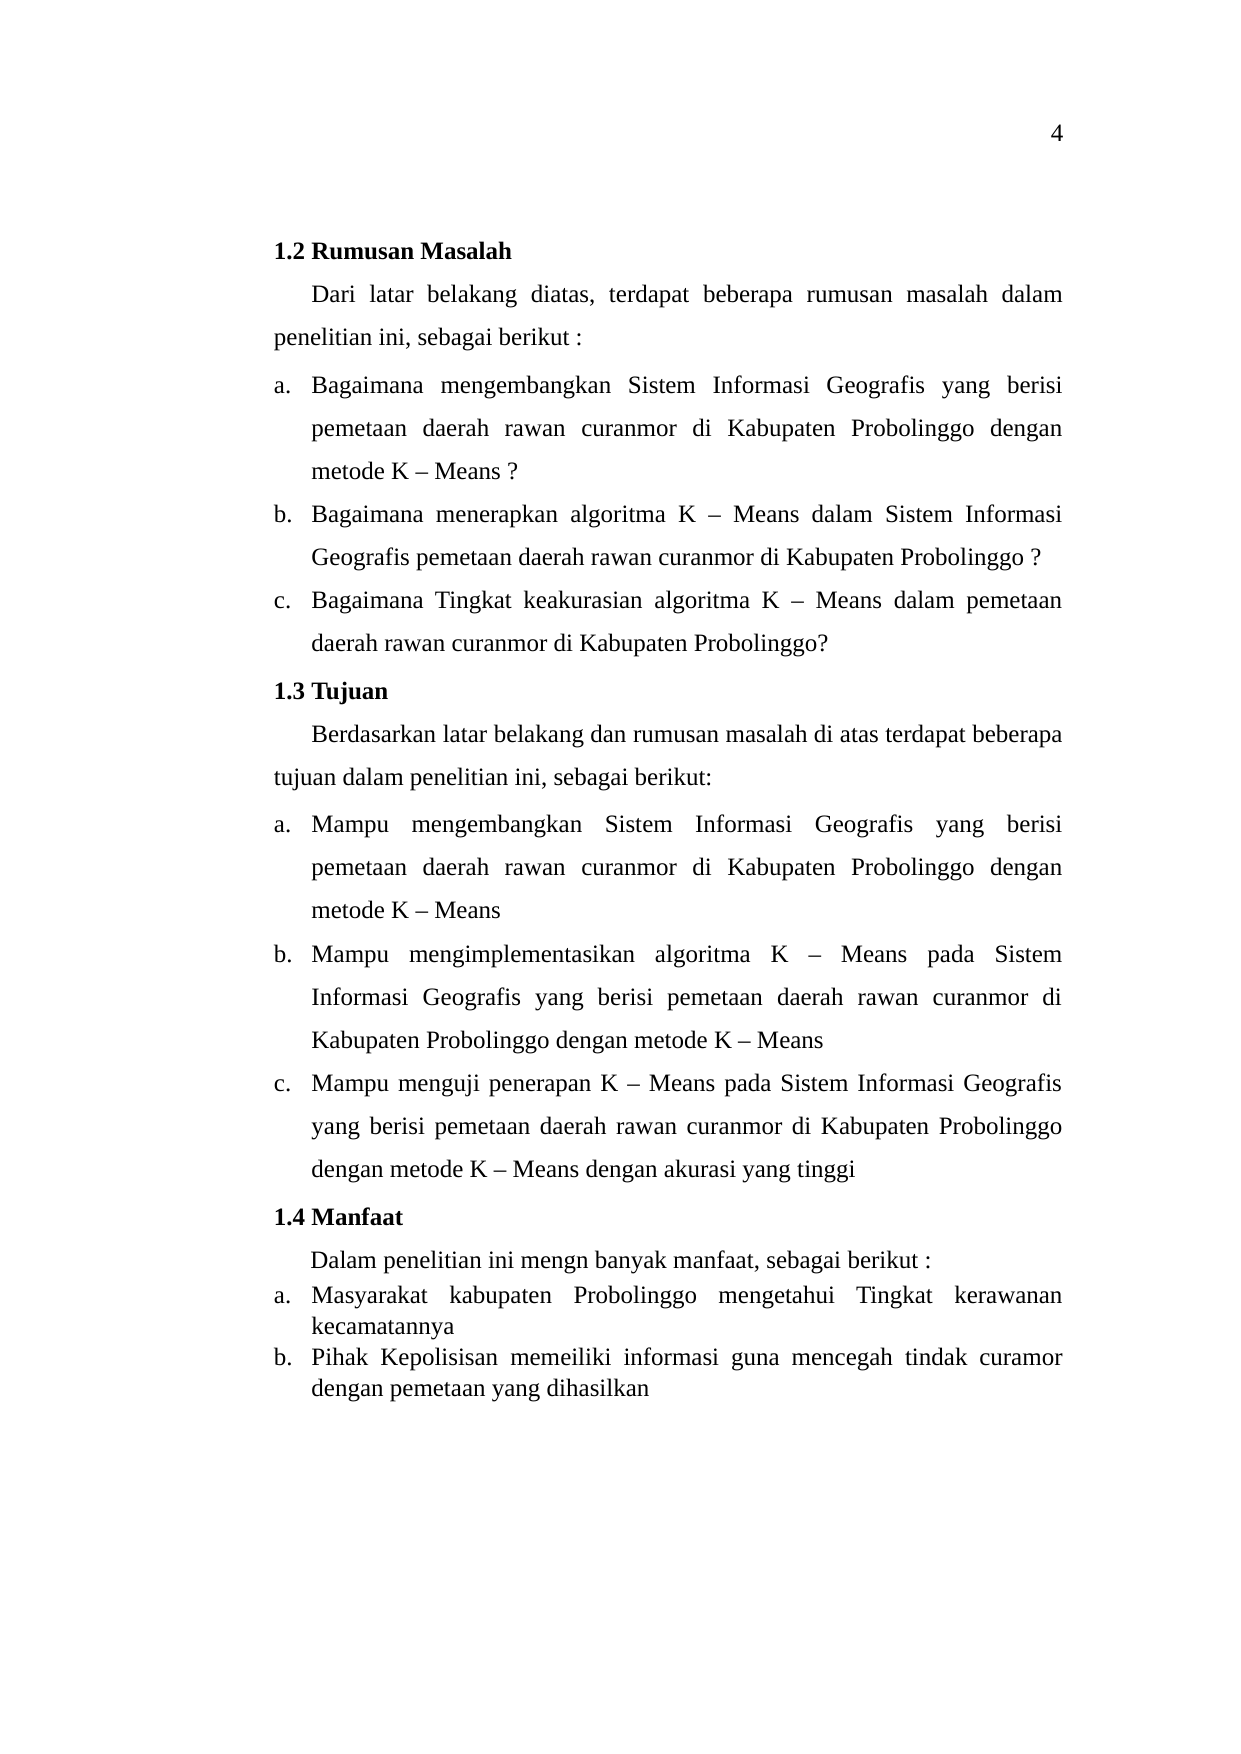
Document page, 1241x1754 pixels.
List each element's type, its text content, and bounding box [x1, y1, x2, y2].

list Bagaimana menerapkan algoritma K – Means dalam Sistem Informasi Geografis pemetaan daerah rawan curanmor di Kabupaten Probolinggo ? [274, 499, 1063, 571]
subtitle Manfaat [274, 1202, 1063, 1230]
text Berdasarkan latar belakang dan rumusan masalah di atas terdapat beberapa tujuan dalam penelitian ini, sebagai berikut: [274, 719, 1063, 791]
text Dalam penelitian ini mengn banyak manfaat, sebagai berikut : [310, 1245, 1063, 1273]
text Dari latar belakang diatas, terdapat beberapa rumusan masalah dalam penelitian ini, sebagai berikut : [274, 279, 1063, 351]
list Pihak Kepolisisan memeiliki informasi guna mencegah tindak curamor dengan pemetaan yang dihasilkan [274, 1342, 1063, 1402]
subtitle Rumusan Masalah [274, 236, 1063, 265]
list Mampu mengimplementasikan algoritma K – Means pada Sistem Informasi Geografis yang berisi pemetaan daerah rawan curanmor di Kabupaten Probolinggo dengan metode K – Means [274, 939, 1063, 1054]
list Bagaimana Tingkat keakurasian algoritma K – Means dalam pemetaan daerah rawan curanmor di Kabupaten Probolinggo? [274, 585, 1063, 657]
list Mampu menguji penerapan K – Means pada Sistem Informasi Geografis yang berisi pemetaan daerah rawan curanmor di Kabupaten Probolinggo dengan metode K – Means dengan akurasi yang tinggi [274, 1068, 1063, 1183]
subtitle Tujuan [274, 676, 1063, 704]
list Masyarakat kabupaten Probolinggo mengetahui Tingkat kerawanan kecamatannya [274, 1280, 1063, 1340]
list Mampu mengembangkan Sistem Informasi Geografis yang berisi pemetaan daerah rawan curanmor di Kabupaten Probolinggo dengan metode K – Means [274, 809, 1063, 924]
list Bagaimana mengembangkan Sistem Informasi Geografis yang berisi pemetaan daerah rawan curanmor di Kabupaten Probolinggo dengan metode K – Means ? [274, 370, 1063, 485]
